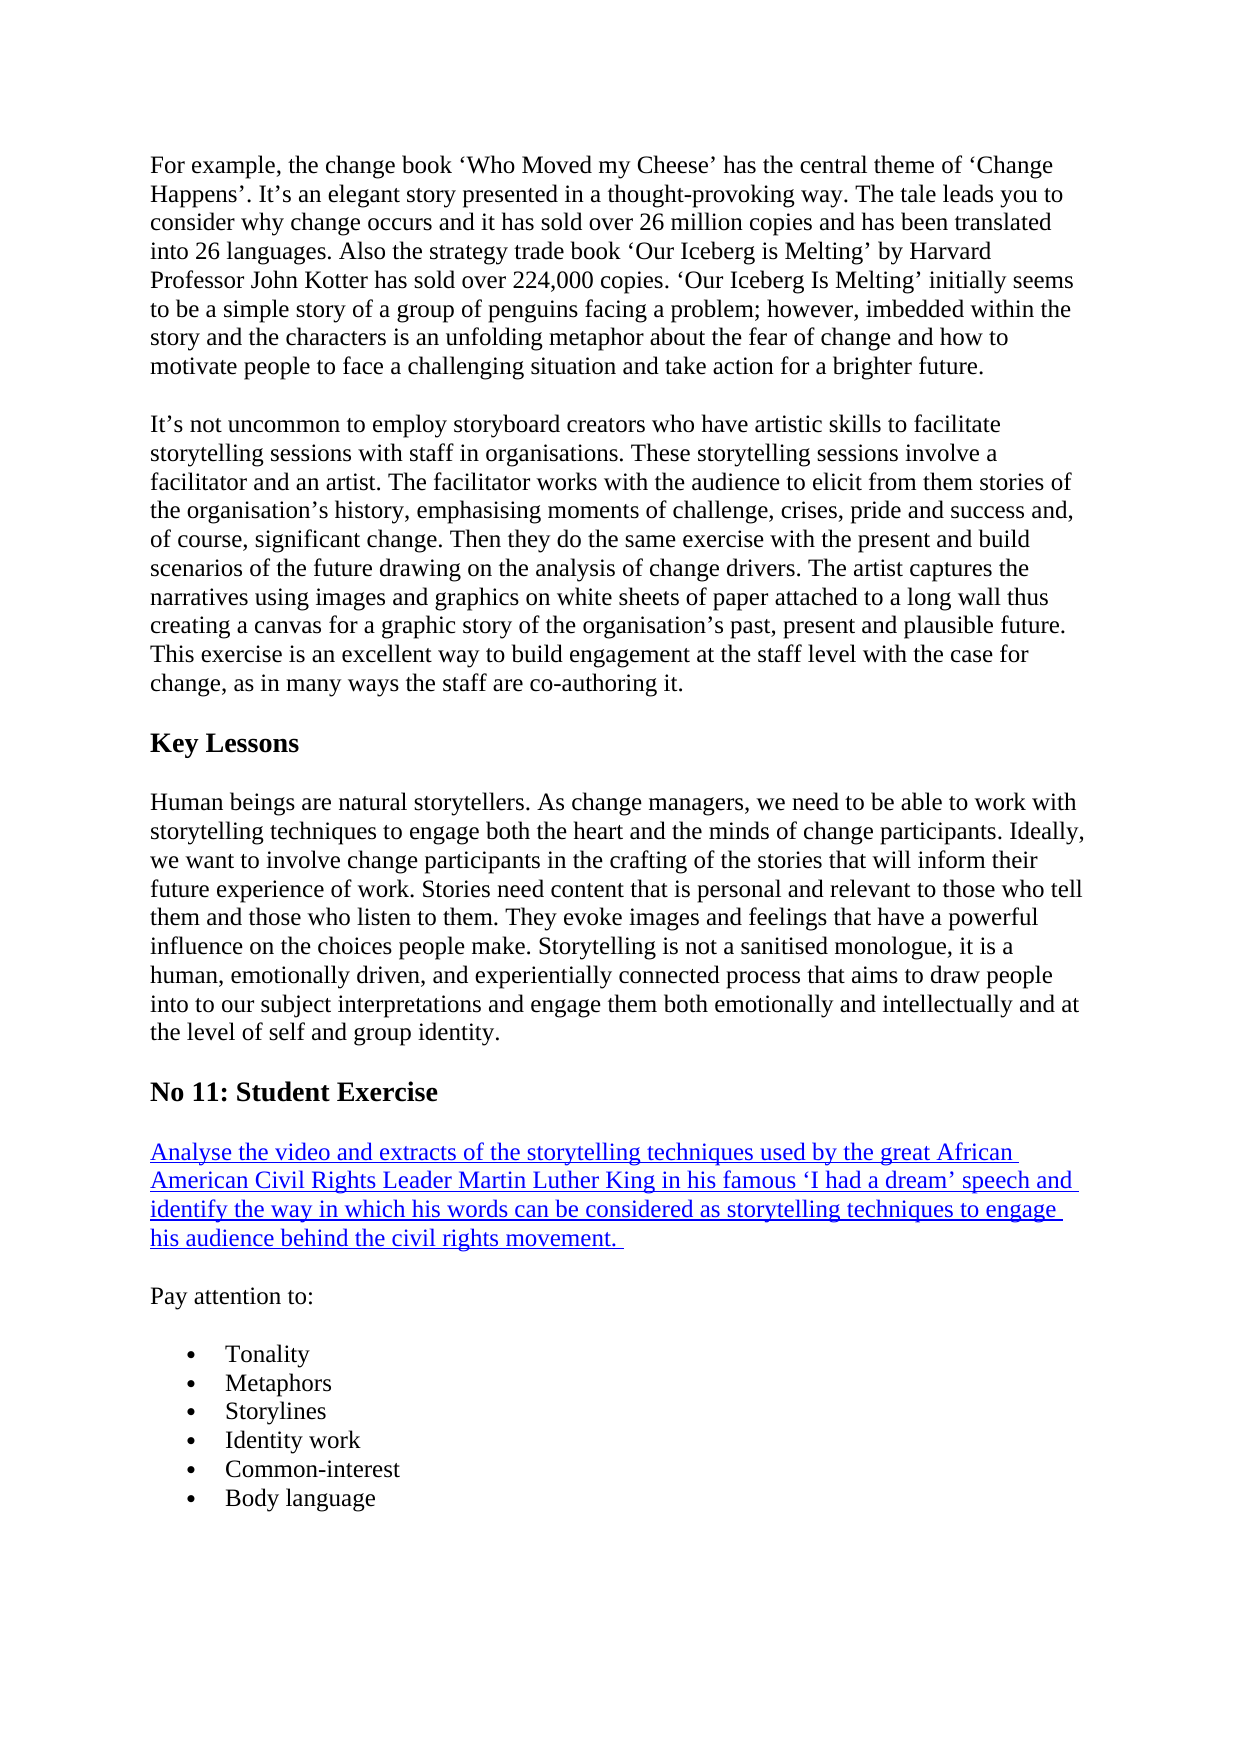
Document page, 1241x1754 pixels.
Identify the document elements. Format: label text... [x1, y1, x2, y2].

text No 11: Student Exercise [150, 1075, 1090, 1108]
text Pay attention to: [150, 1281, 1090, 1310]
text Key Lessons [150, 726, 1090, 758]
list Storylines [187, 1396, 1090, 1425]
list Tonality [187, 1339, 1090, 1368]
list Identity work [187, 1425, 1090, 1454]
text It’s not uncommon to employ storyboard creators who have artistic skills to facilitate storytelling sessions with staff in organisations. These storytelling sessions involve a facilitator and an artist. The facilitator works with the audience to elicit from them stories of the organisation’s history, emphasising moments of challenge, crises, pride and success and, of course, significant change. Then they do the same exercise with the present and build scenarios of the future drawing on the analysis of change drivers. The artist captures the narratives using images and graphics on white sheets of paper attached to a long wall thus creating a canvas for a graphic story of the organisation’s past, present and plausible future. This exercise is an excellent way to build engagement at the staff level with the case for change, as in many ways the staff are co-authoring it. [150, 409, 1090, 697]
list Common-interest [187, 1454, 1090, 1483]
list Body language [187, 1483, 1090, 1511]
list Metaphors [187, 1368, 1090, 1396]
text Analyse the video and extracts of the storytelling techniques used by the great African American Civil Rights Leader Martin Luther King in his famous ‘I had a dream’ speech and identify the way in which his words can be considered as storytelling techniques to engage his audience behind the civil rights movement. [150, 1137, 1090, 1252]
text Human beings are natural storytellers. As change managers, we need to be able to work with storytelling techniques to engage both the heart and the minds of change participants. Ideally, we want to involve change participants in the crafting of the stories that will inform their future experience of work. Stories need content that is personal and relevant to those who tell them and those who listen to them. They evoke images and feelings that have a powerful influence on the choices people make. Storytelling is not a sanitised monologue, it is a human, emotionally driven, and experientially connected process that aims to draw people into to our subject interpretations and engage them both emotionally and intellectually and at the level of self and group identity. [150, 787, 1090, 1046]
text For example, the change book ‘Who Moved my Cheese’ has the central theme of ‘Change Happens’. It’s an elegant story presented in a thought-provoking way. The tale leads you to consider why change occurs and it has sold over 26 million copies and has been translated into 26 languages. Also the strategy trade book ‘Our Iceberg is Melting’ by Harvard Professor John Kotter has sold over 224,000 copies. ‘Our Iceberg Is Melting’ initially seems to be a simple story of a group of penguins facing a problem; however, imbedded within the story and the characters is an unfolding metaphor about the fear of change and how to motivate people to face a challenging situation and take action for a brighter future. [150, 150, 1090, 380]
